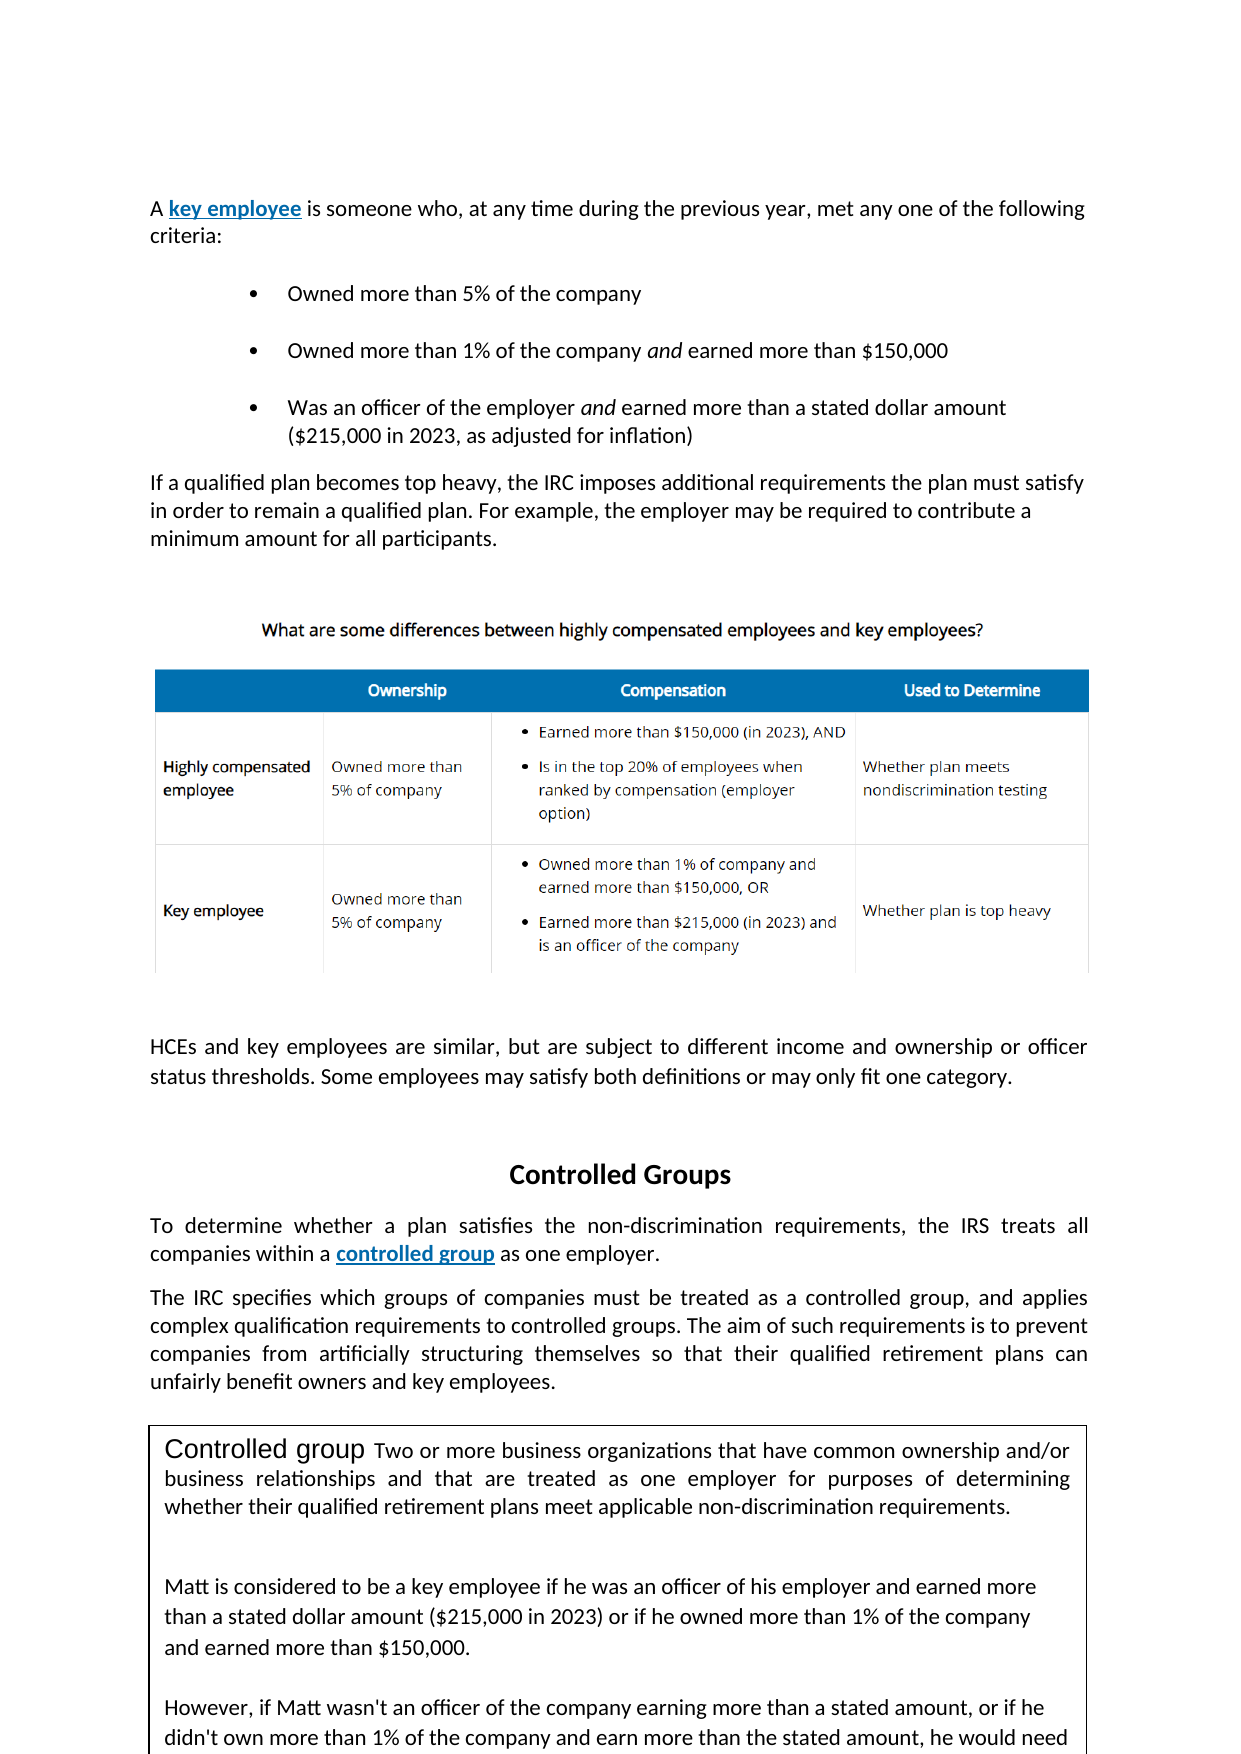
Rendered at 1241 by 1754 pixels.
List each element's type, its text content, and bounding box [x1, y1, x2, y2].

text To determine whether a plan satisfies the non-discrimination requirements, the IRS treats all companies within a controlled group as one employer. [150, 1211, 1090, 1267]
list Was an officer of the employer and earned more than a stated dollar amount ($215,000 in 2023, as adjusted for inflation) [250, 393, 1090, 449]
text Controlled Groups [150, 1156, 1090, 1192]
text The IRC specifies which groups of companies must be treated as a controlled group, and applies complex qualification requirements to controlled groups. The aim of such requirements is to prevent companies from artificially structuring themselves so that their qualified retirement plans can unfairly benefit owners and key employees. [150, 1283, 1090, 1395]
list Owned more than 1% of the company and earned more than $150,000 [250, 336, 1090, 364]
text HCEs and key employees are similar, but are subject to different income and ownership or officer status thresholds. Some employees may satisfy both definitions or may only fit one category. [150, 1032, 1090, 1090]
text A key employee is someone who, at any time during the previous year, met any one of the following criteria: [150, 194, 1090, 250]
picture [150, 611, 1091, 973]
text If a qualified plan becomes top heavy, the IRC imposes additional requirements the plan must satisfy in order to remain a qualified plan. For example, the employer may be required to contribute a minimum amount for all participants. [150, 468, 1090, 552]
list Owned more than 5% of the company [250, 279, 1090, 307]
